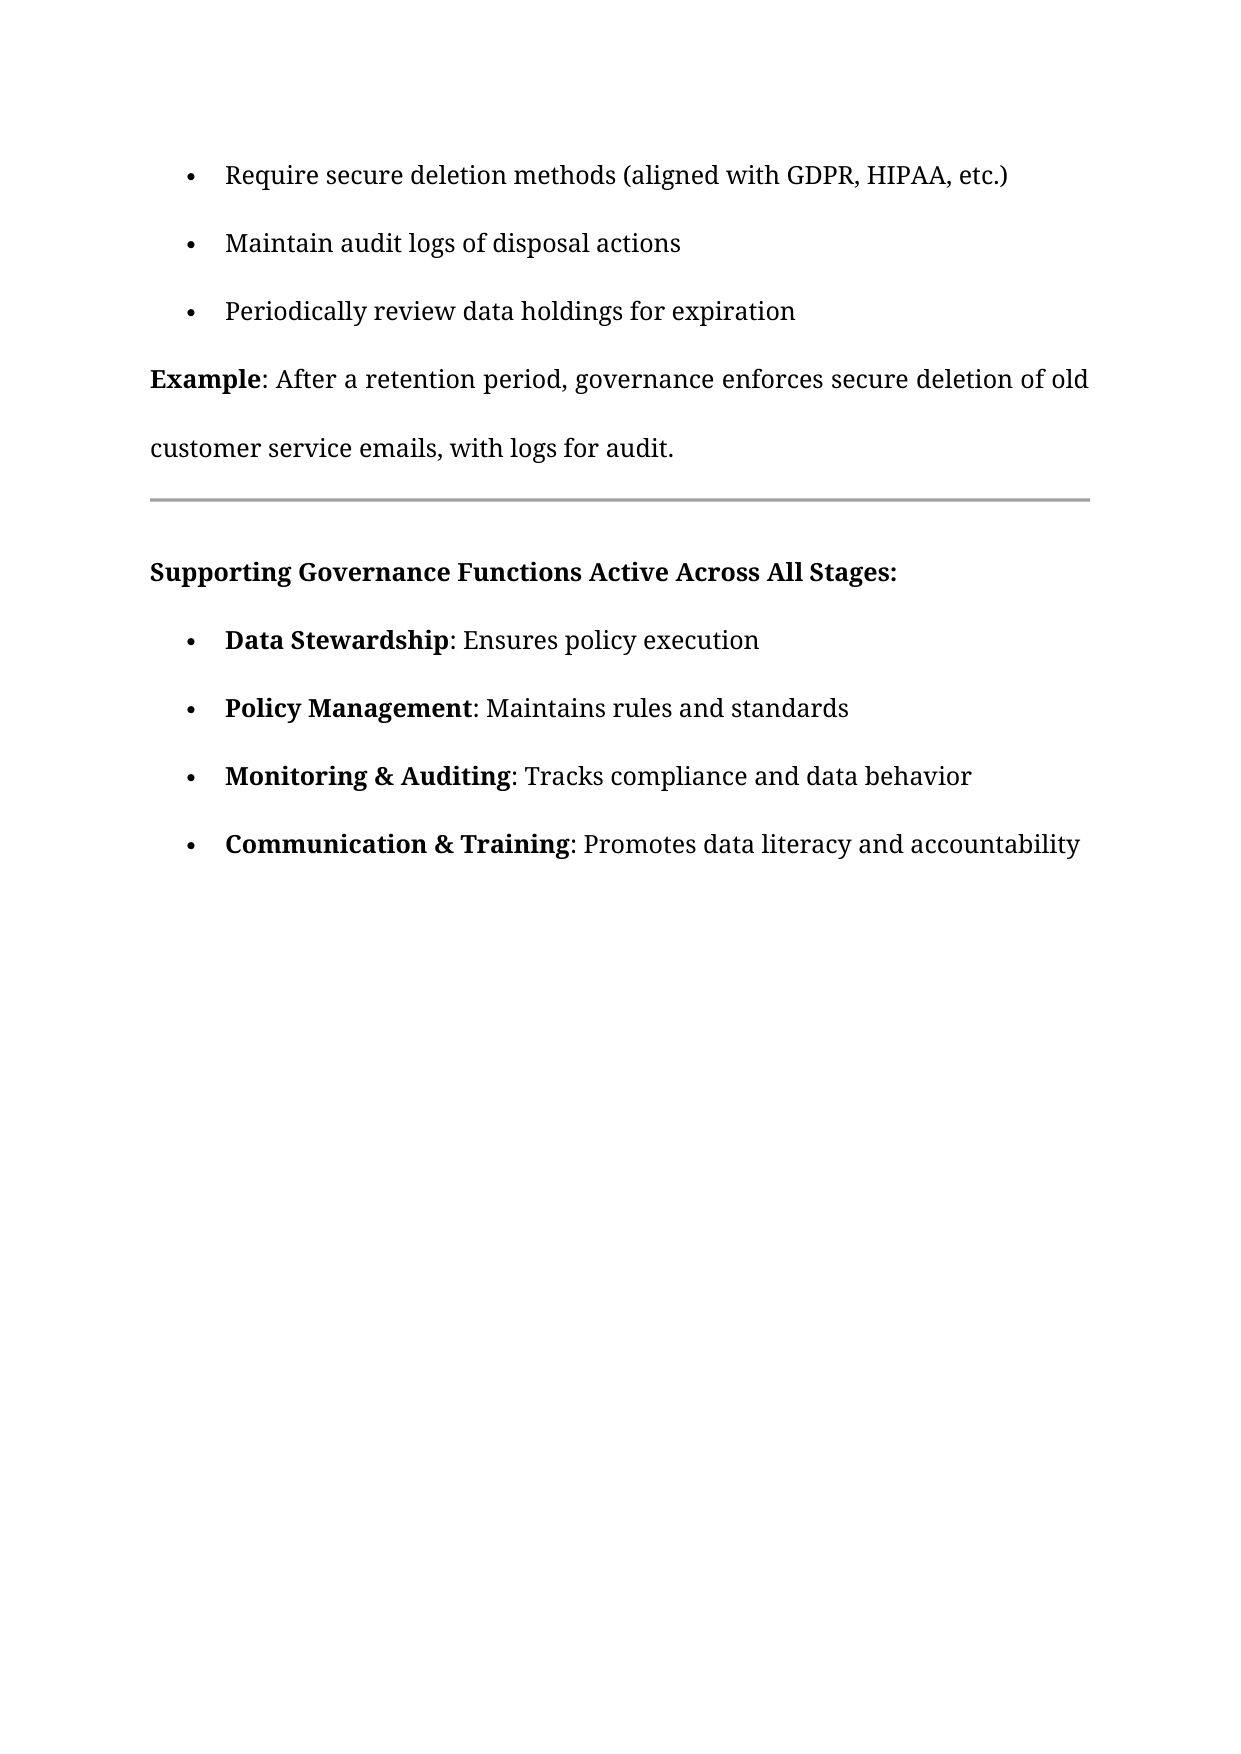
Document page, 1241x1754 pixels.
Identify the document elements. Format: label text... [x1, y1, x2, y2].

list Require secure deletion methods (aligned with GDPR, HIPAA, etc.) [187, 158, 1090, 192]
list Periodically review data holdings for expiration [187, 294, 1090, 328]
list Maintain audit logs of disposal actions [187, 226, 1090, 260]
list Communication & Training: Promotes data literacy and accountability [187, 827, 1090, 861]
text Supporting Governance Functions Active Across All Stages: [150, 554, 1090, 588]
text Example: After a retention period, governance enforces secure deletion of old customer service emails, with logs for audit. [150, 362, 1090, 464]
list Policy Management: Maintains rules and standards [187, 691, 1090, 725]
list Data Stewardship: Ensures policy execution [187, 623, 1090, 657]
list Monitoring & Auditing: Tracks compliance and data behavior [187, 759, 1090, 793]
